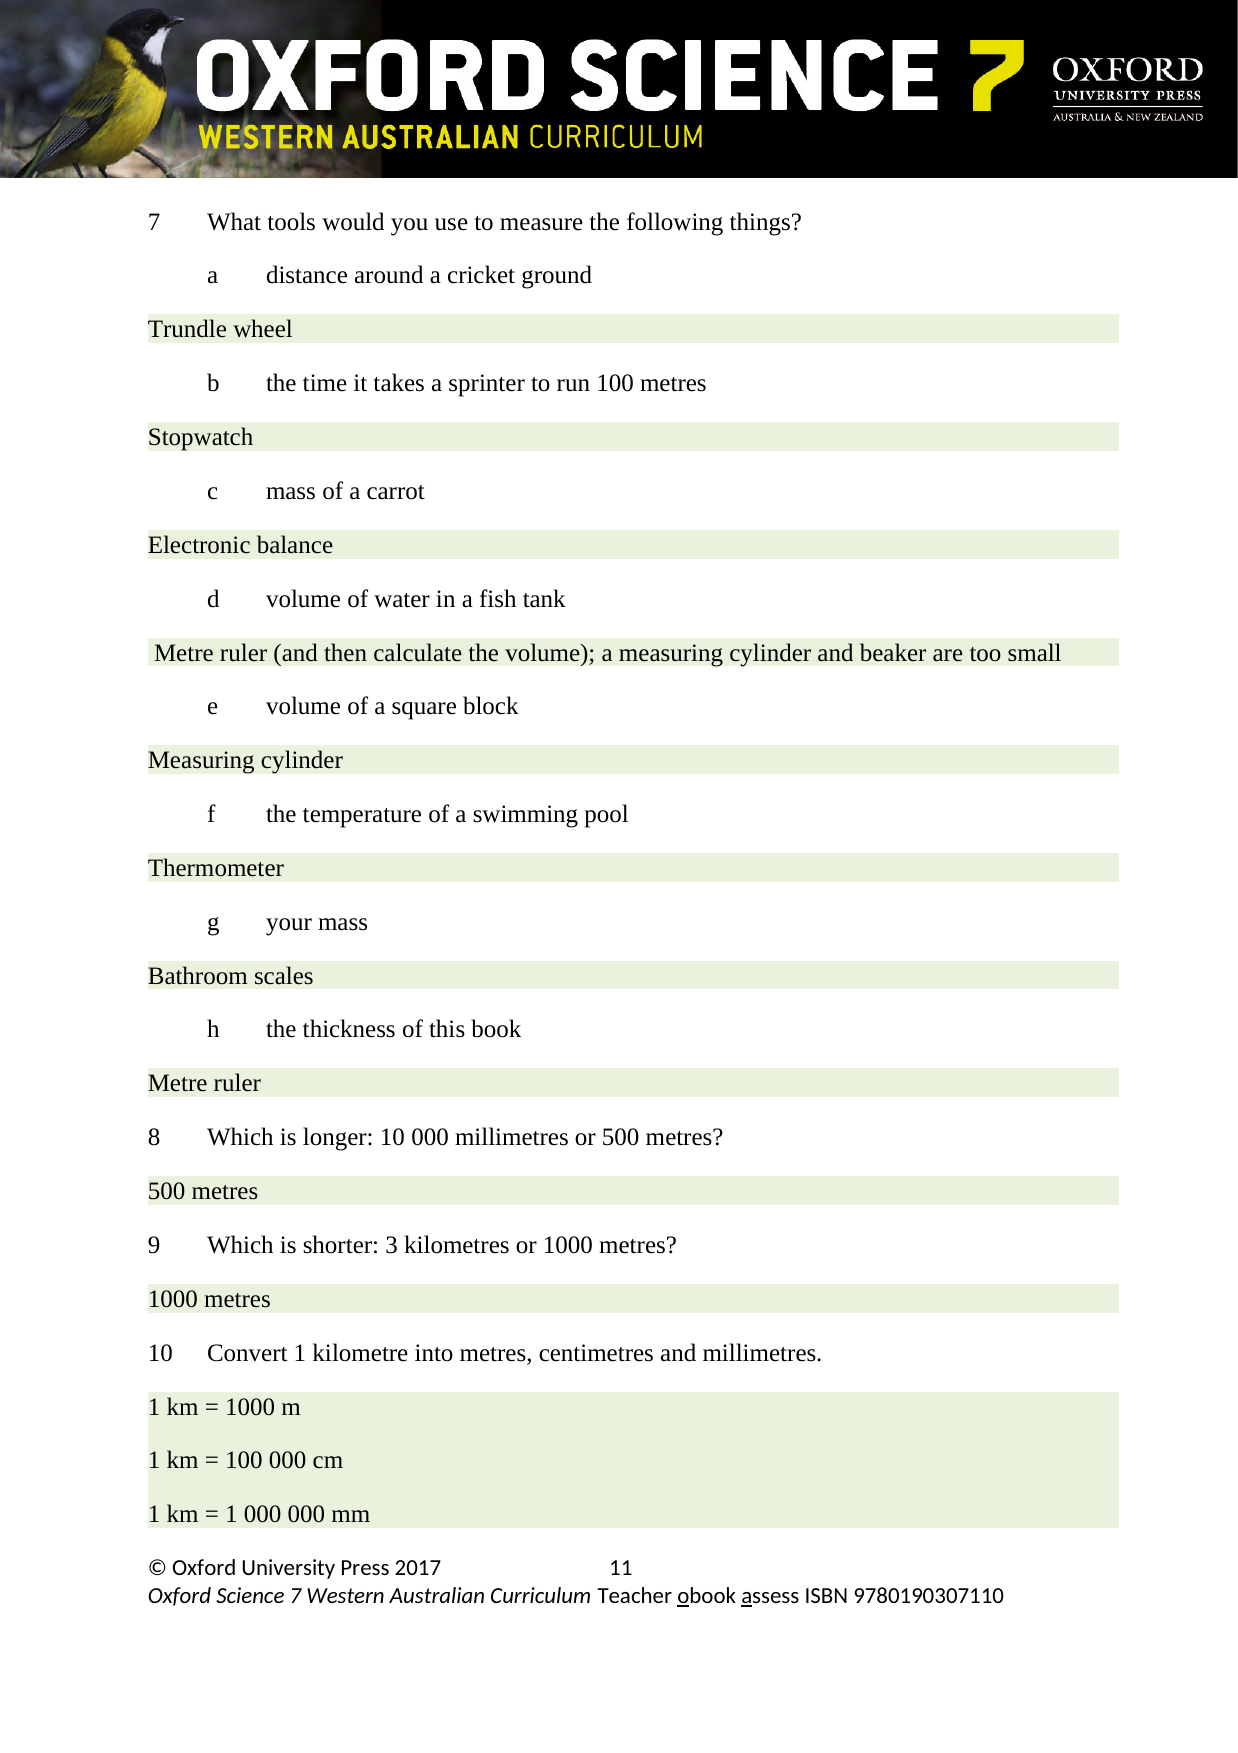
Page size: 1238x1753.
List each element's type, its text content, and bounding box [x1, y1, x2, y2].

text 1 km = 1000 m [148, 1392, 1119, 1420]
text 1 km = 100 000 cm [148, 1445, 1119, 1474]
text Electronic balance [148, 530, 1119, 559]
list b the time it takes a sprinter to run 100 metres [207, 368, 1119, 397]
text Stopwatch [148, 422, 1119, 451]
text 1000 metres [148, 1284, 1119, 1313]
text Measuring cylinder [148, 745, 1119, 774]
text Metre ruler [148, 1068, 1119, 1097]
list g your mass [207, 907, 1119, 936]
text 1 km = 1 000 000 mm [148, 1499, 1119, 1528]
list d volume of water in a fish tank [207, 584, 1119, 612]
text Metre ruler (and then calculate the volume); a measuring cylinder and beaker are too small [148, 638, 1119, 666]
list f the temperature of a swimming pool [207, 799, 1119, 828]
list 9 Which is shorter: 3 kilometres or 1000 metres? [148, 1230, 1119, 1259]
text Trundle wheel [148, 314, 1119, 343]
list 8 Which is longer: 10 000 millimetres or 500 metres? [148, 1122, 1119, 1151]
text 500 metres [148, 1176, 1119, 1205]
picture [0, 0, 1238, 178]
list a distance around a cricket ground [207, 261, 1119, 289]
list 7 What tools would you use to measure the following things? [148, 207, 1119, 236]
list c mass of a carrot [207, 476, 1119, 505]
list h the thickness of this book [207, 1014, 1119, 1043]
list e volume of a square block [207, 691, 1119, 720]
list 10 Convert 1 kilometre into metres, centimetres and millimetres. [148, 1338, 1119, 1366]
text Bathroom scales [148, 961, 1119, 989]
text Thermometer [148, 853, 1119, 882]
